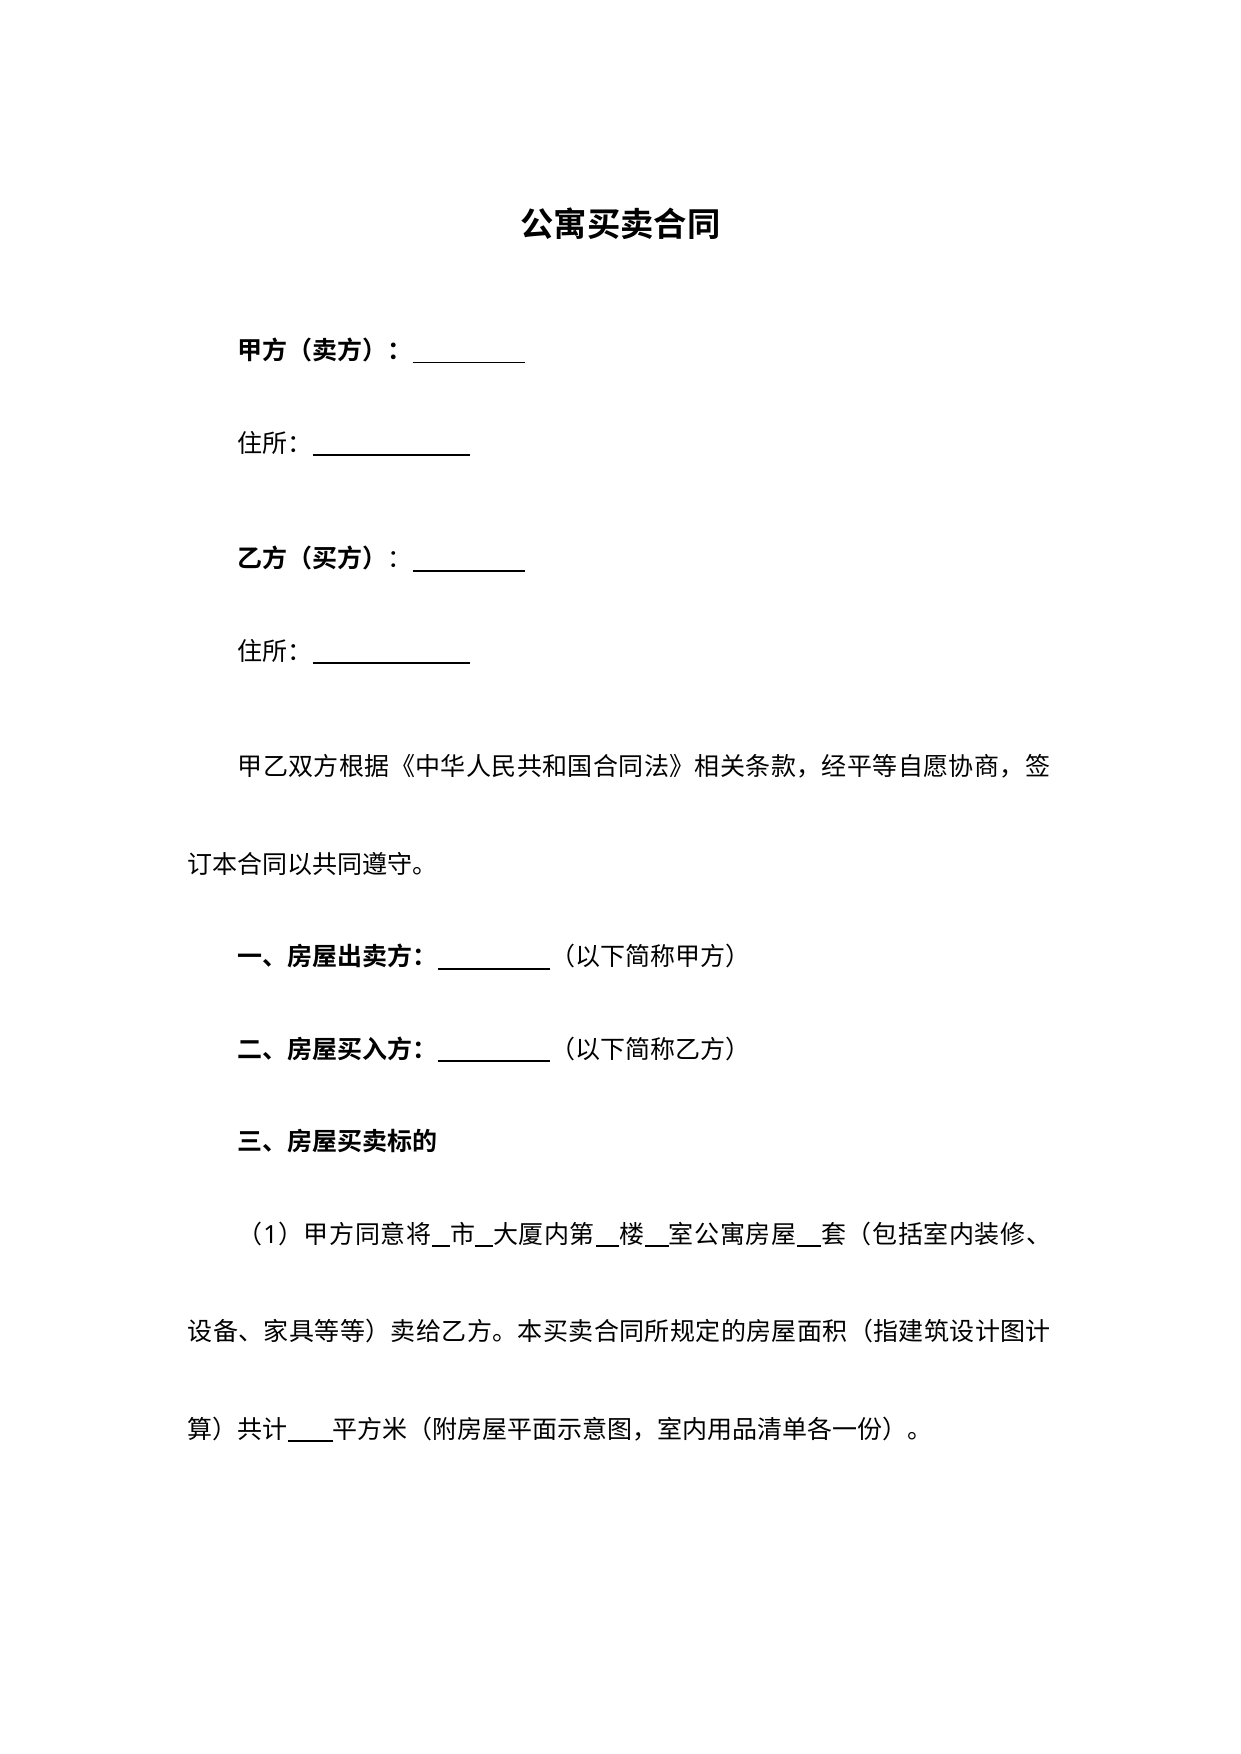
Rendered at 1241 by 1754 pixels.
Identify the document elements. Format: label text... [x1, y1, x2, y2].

text 二、房屋买入方： （以下简称乙方） [187, 1015, 1053, 1080]
text 住所： [187, 617, 1053, 682]
text 住所： [187, 409, 1053, 474]
text 乙方（买方）： [187, 524, 1053, 589]
text 甲方（卖方）： [187, 316, 1053, 381]
text 三、房屋买卖标的 [187, 1107, 1053, 1172]
text 甲乙双方根据《中华人民共和国合同法》相关条款，经平等自愿协商，签订本合同以共同遵守。 [187, 732, 1053, 895]
subtitle 公寓买卖合同 [187, 189, 1053, 254]
text 一、房屋出卖方： （以下简称甲方） [187, 922, 1053, 987]
text （1）甲方同意将 市 大厦内第 楼 室公寓房屋 套（包括室内装修、设备、家具等等）卖给乙方。本买卖合同所规定的房屋面积（指建筑设计图计算）共计 平方米（附房屋平面示意图，室内用品清单各一份）。 [187, 1200, 1053, 1460]
